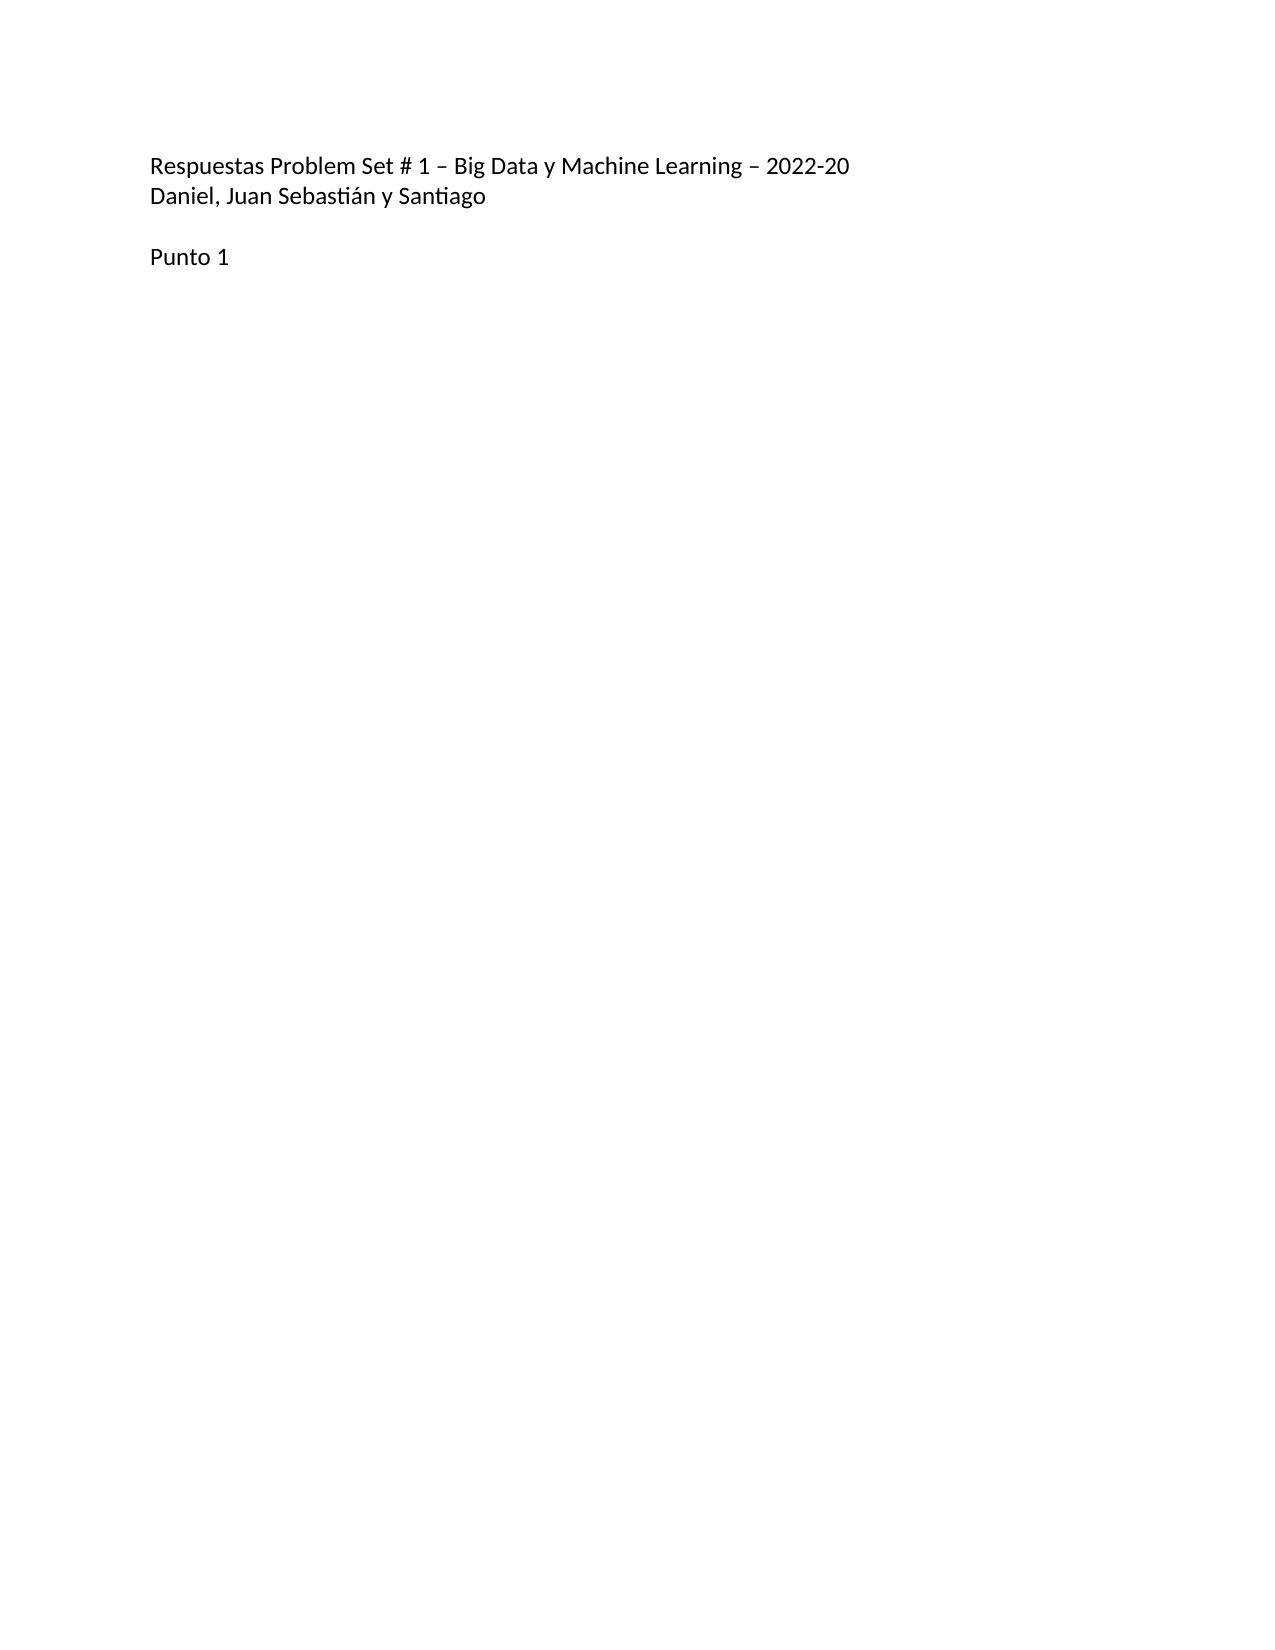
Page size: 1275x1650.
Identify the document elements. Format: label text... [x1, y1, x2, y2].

text Punto 1 [150, 242, 1125, 272]
text Daniel, Juan Sebastián y Santiago [150, 181, 1125, 211]
text Respuestas Problem Set # 1 – Big Data y Machine Learning – 2022-20 [150, 150, 1125, 181]
